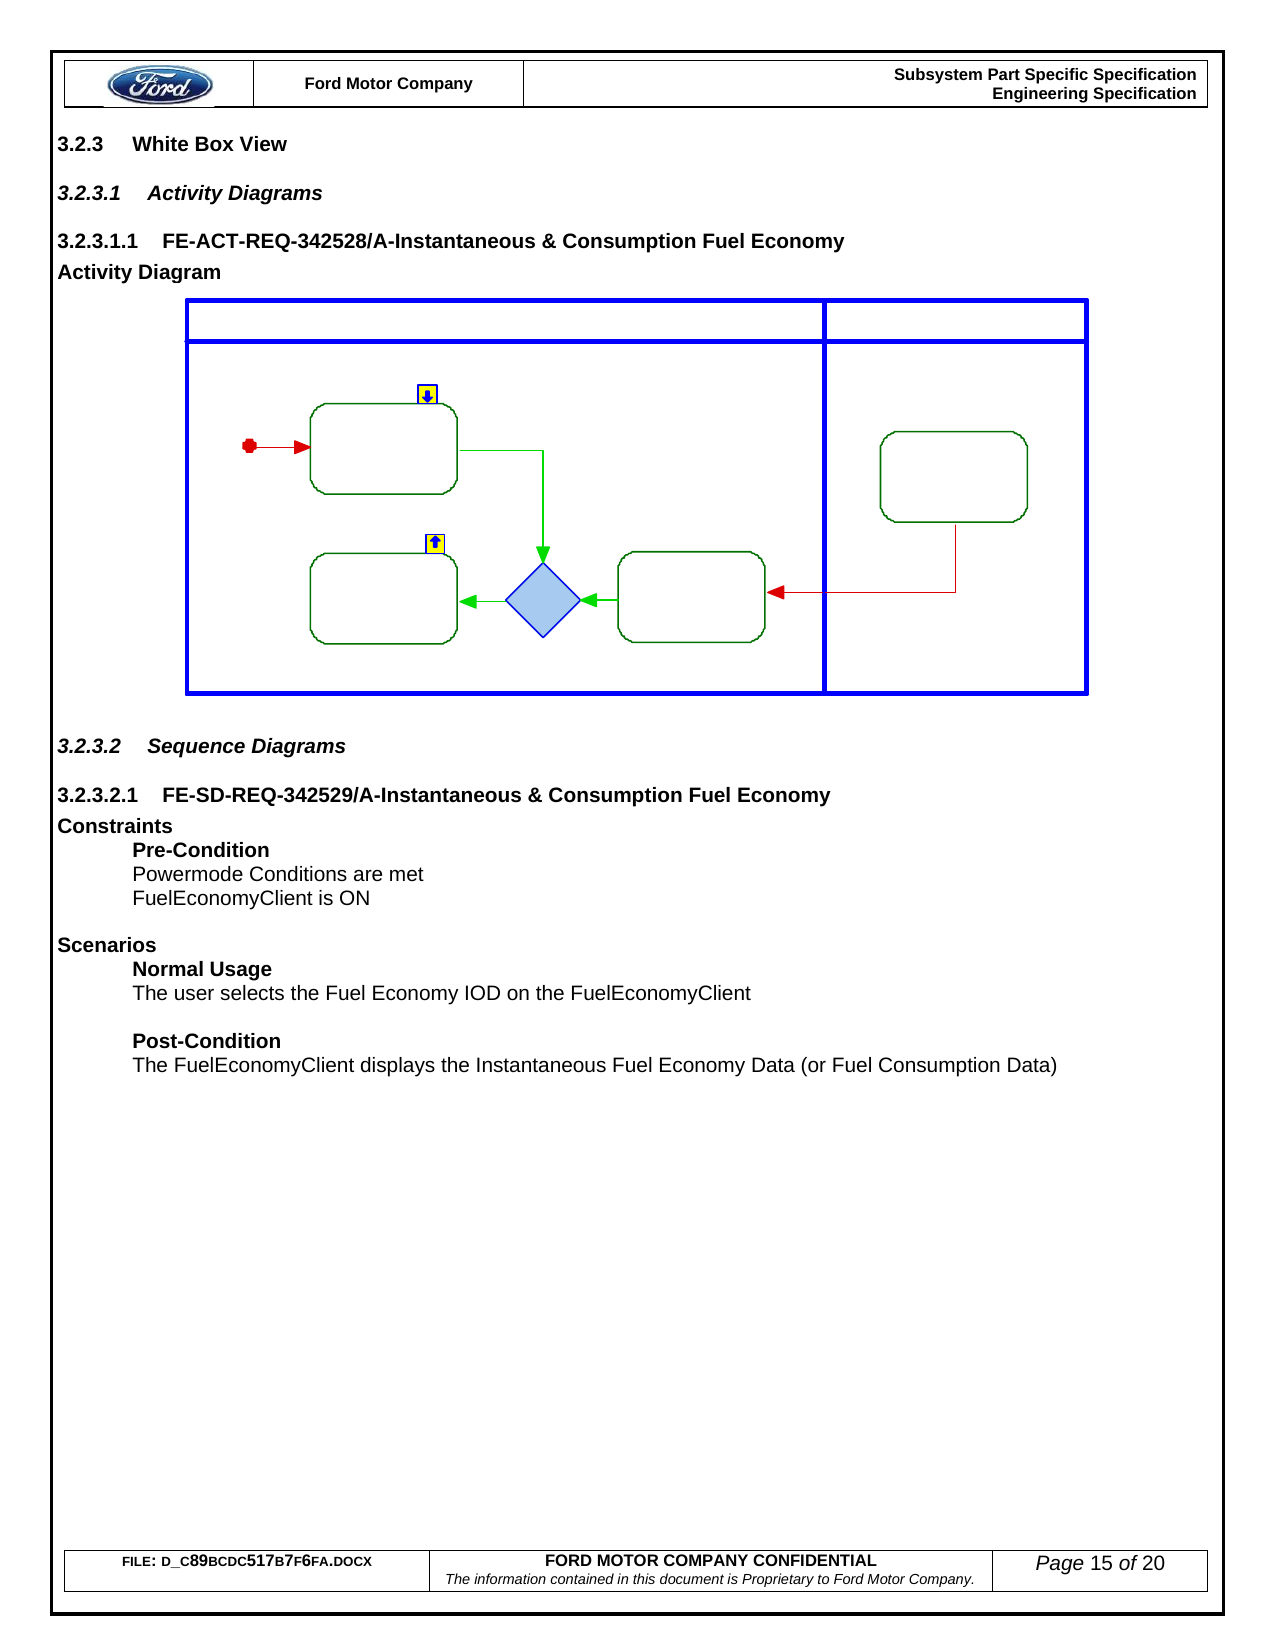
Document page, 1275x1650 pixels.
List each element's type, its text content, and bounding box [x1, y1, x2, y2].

text FuelEconomyClient is ON [132, 885, 1215, 909]
text Powermode Conditions are met [132, 861, 1215, 885]
subtitle FE-ACT-REQ-342528/A-Instantaneous & Consumption Fuel Economy [57, 229, 1215, 253]
subtitle White Box View [57, 131, 1215, 155]
text Constraints [57, 813, 1215, 837]
text The FuelEconomyClient displays the Instantaneous Fuel Economy Data (or Fuel Consumption Data) [132, 1053, 1215, 1077]
text Normal Usage [132, 957, 1215, 981]
text Scenarios [57, 933, 1215, 957]
text The user selects the Fuel Economy IOD on the FuelEconomyClient [132, 981, 1215, 1005]
text Pre-Condition [132, 837, 1215, 861]
subtitle Activity Diagrams [57, 180, 1215, 204]
text Post-Condition [132, 1029, 1215, 1053]
subtitle Sequence Diagrams [57, 734, 1215, 758]
subtitle FE-SD-REQ-342529/A-Instantaneous & Consumption Fuel Economy [57, 783, 1215, 807]
text Activity Diagram [57, 259, 1215, 283]
picture [103, 61, 215, 107]
